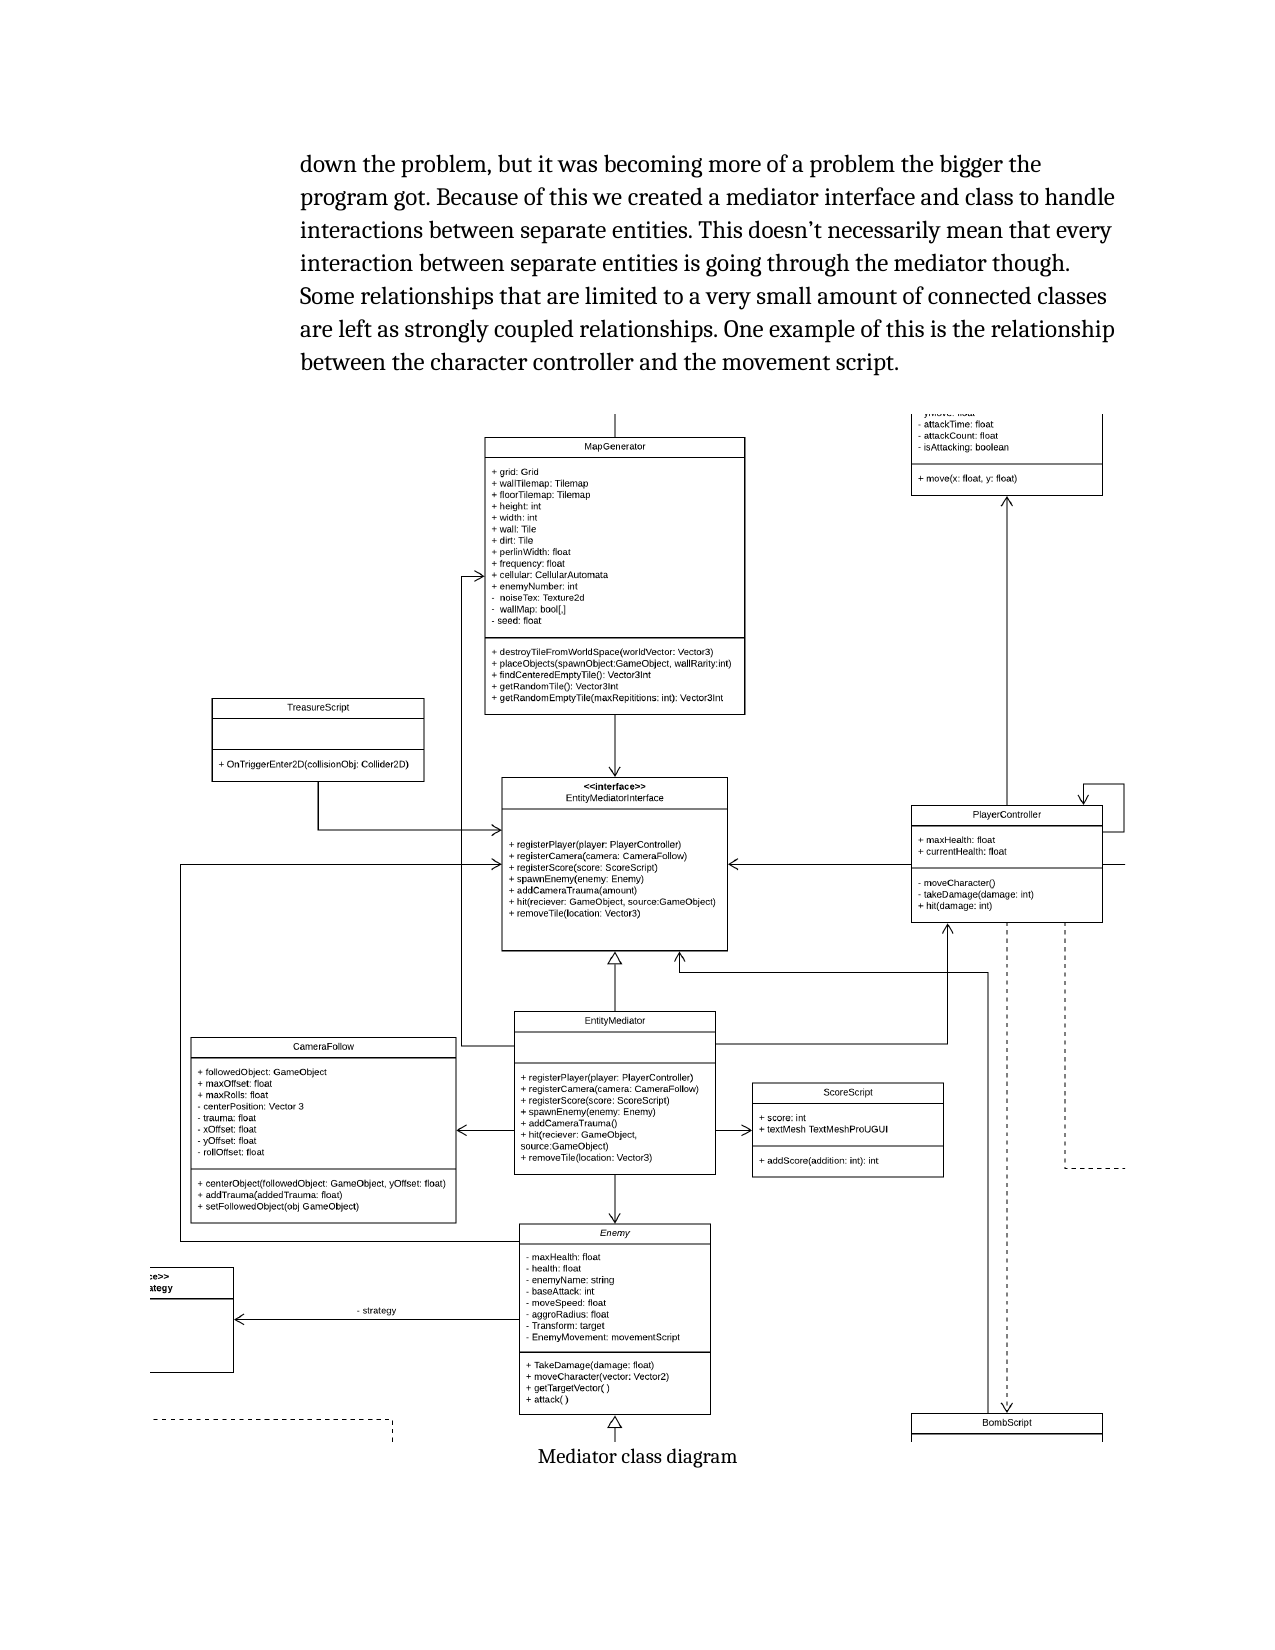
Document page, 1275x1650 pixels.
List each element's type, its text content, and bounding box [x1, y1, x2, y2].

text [300, 150, 1125, 377]
picture [150, 414, 1125, 1442]
text Mediator class diagram [150, 1445, 1125, 1469]
